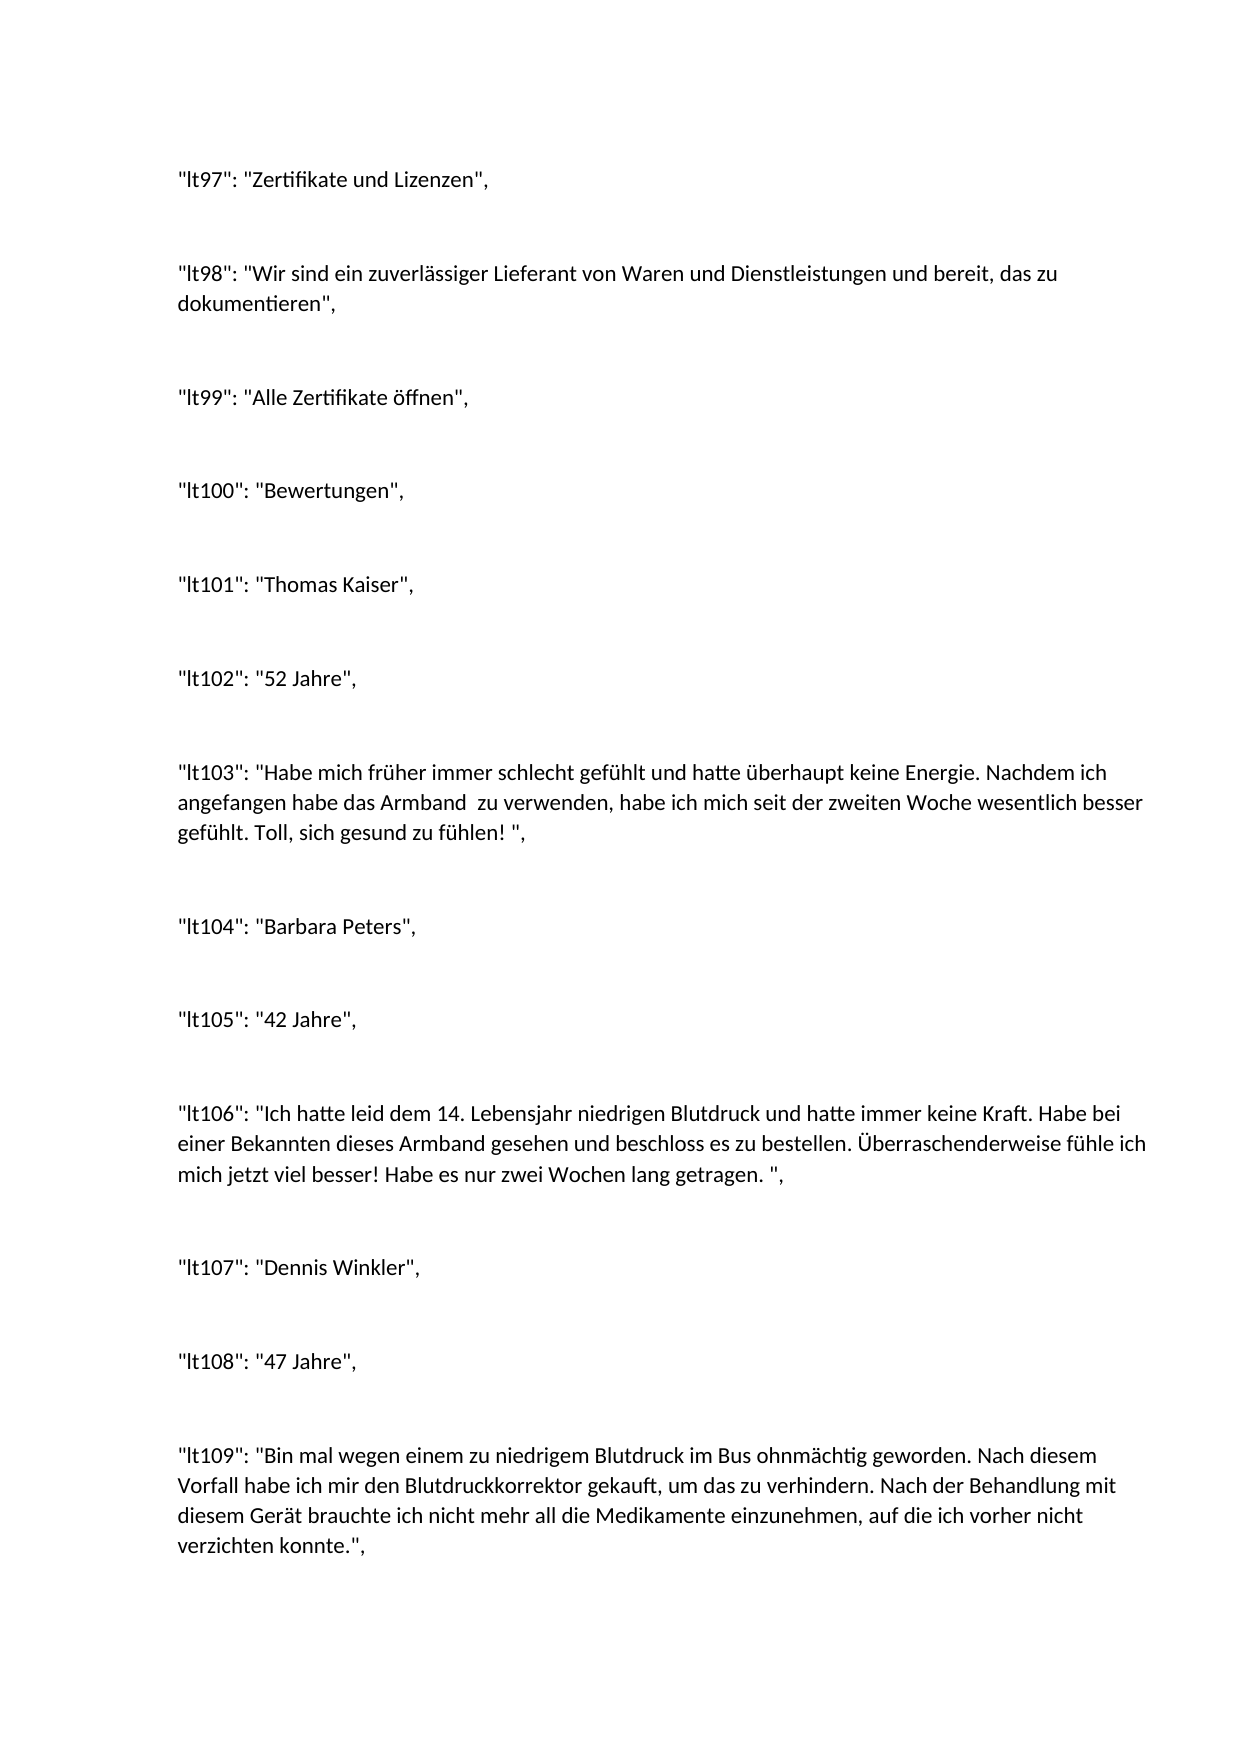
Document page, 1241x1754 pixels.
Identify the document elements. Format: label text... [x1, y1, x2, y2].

text "lt100": "Bewertungen", [177, 476, 1152, 504]
text "lt108": "47 Jahre", [177, 1347, 1152, 1375]
text "lt102": "52 Jahre", [177, 664, 1152, 692]
text "lt98": "Wir sind ein zuverlässiger Lieferant von Waren und Dienstleistungen und bereit, das zu dokumentieren", [177, 259, 1152, 317]
text "lt97": "Zertifikate und Lizenzen", [177, 165, 1152, 193]
text "lt103": "Habe mich früher immer schlecht gefühlt und hatte überhaupt keine Energie. Nachdem ich angefangen habe das Armband zu verwenden, habe ich mich seit der zweiten Woche wesentlich besser gefühlt. Toll, sich gesund zu fühlen! ", [177, 758, 1152, 846]
text "lt109": "Bin mal wegen einem zu niedrigem Blutdruck im Bus ohnmächtig geworden. Nach diesem Vorfall habe ich mir den Blutdruckkorrektor gekauft, um das zu verhindern. Nach der Behandlung mit diesem Gerät brauchte ich nicht mehr all die Medikamente einzunehmen, auf die ich vorher nicht verzichten konnte.", [177, 1441, 1152, 1560]
text "lt101": "Thomas Kaiser", [177, 570, 1152, 598]
text "lt105": "42 Jahre", [177, 1006, 1152, 1034]
text "lt106": "Ich hatte leid dem 14. Lebensjahr niedrigen Blutdruck und hatte immer keine Kraft. Habe bei einer Bekannten dieses Armband gesehen und beschloss es zu bestellen. Überraschenderweise fühle ich mich jetzt viel besser! Habe es nur zwei Wochen lang getragen. ", [177, 1099, 1152, 1188]
text "lt107": "Dennis Winkler", [177, 1253, 1152, 1282]
text "lt99": "Alle Zertifikate öffnen", [177, 383, 1152, 411]
text "lt104": "Barbara Peters", [177, 912, 1152, 940]
